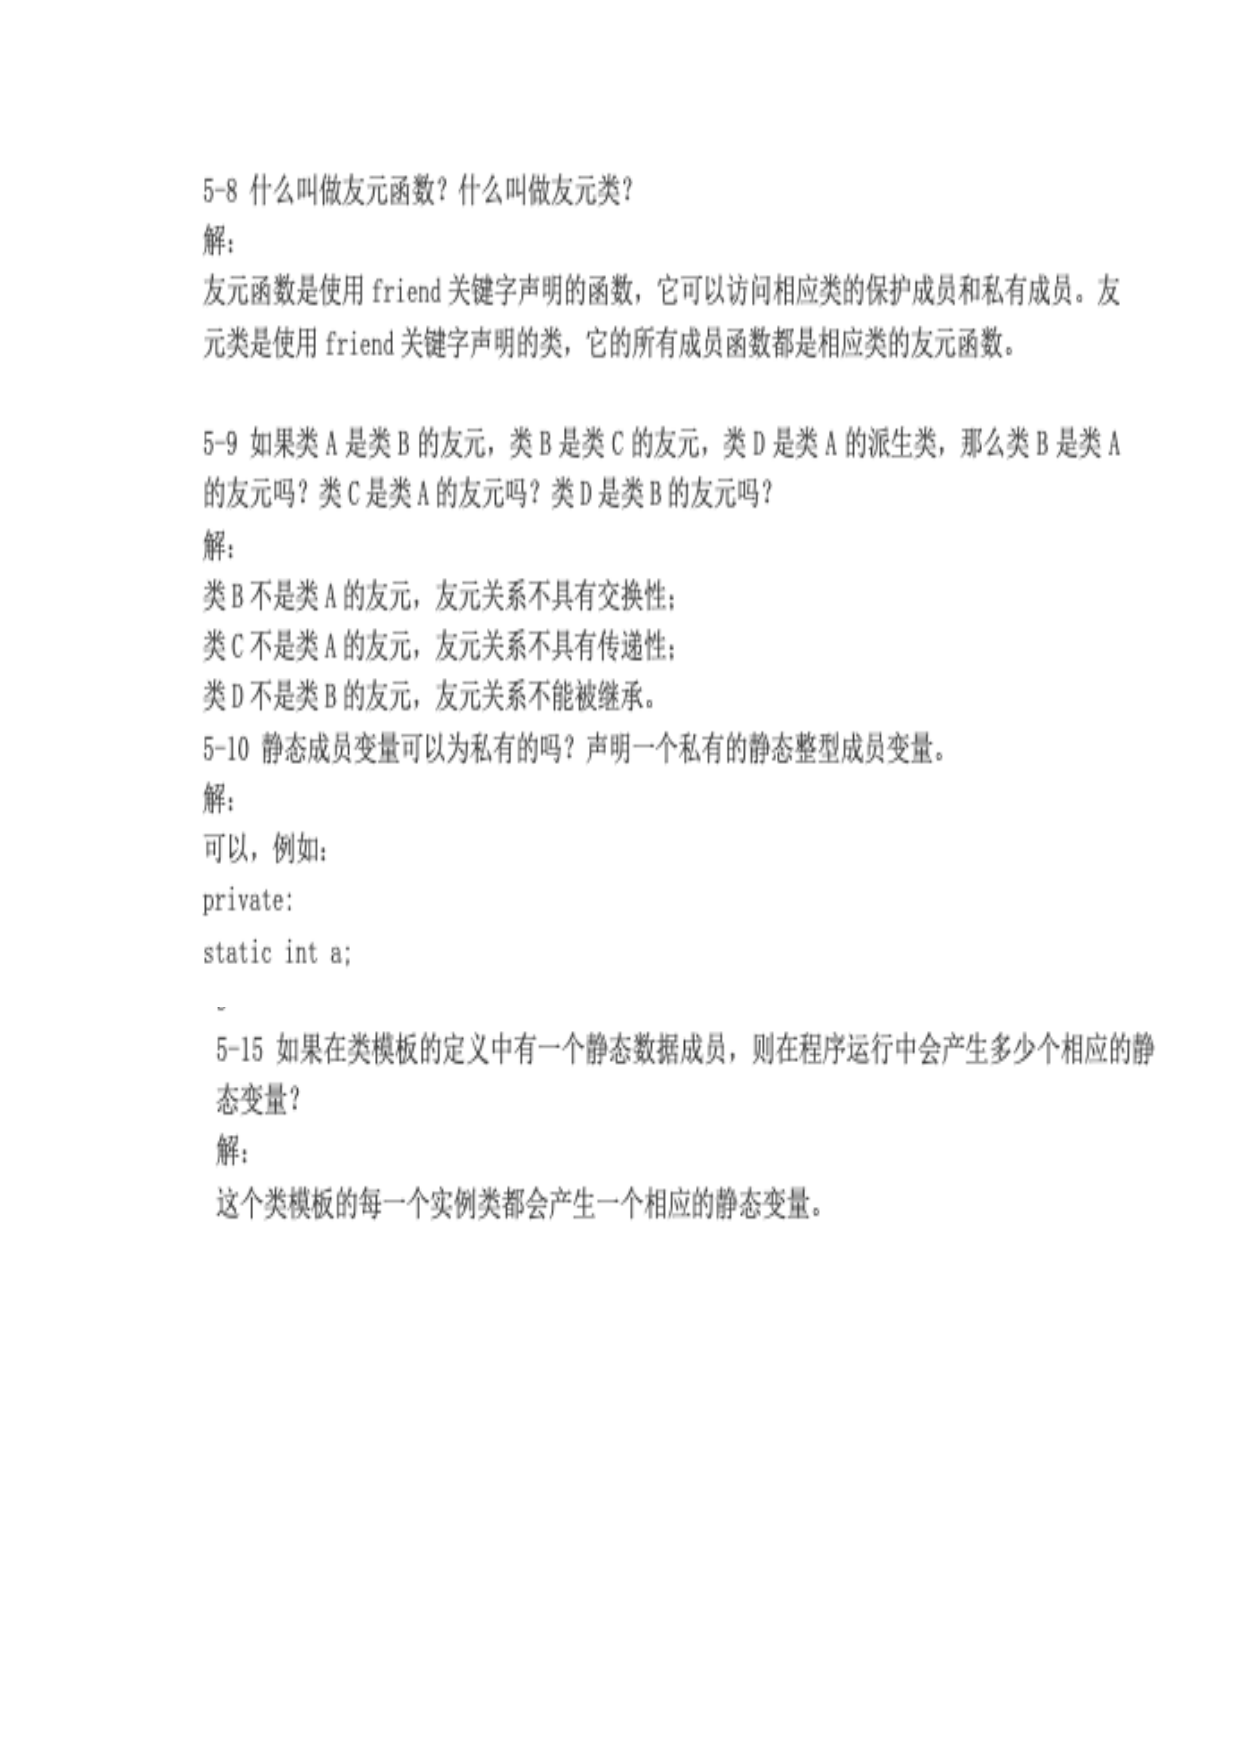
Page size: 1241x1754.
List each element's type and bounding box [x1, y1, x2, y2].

picture [187, 162, 1238, 985]
picture [187, 1007, 1236, 1238]
